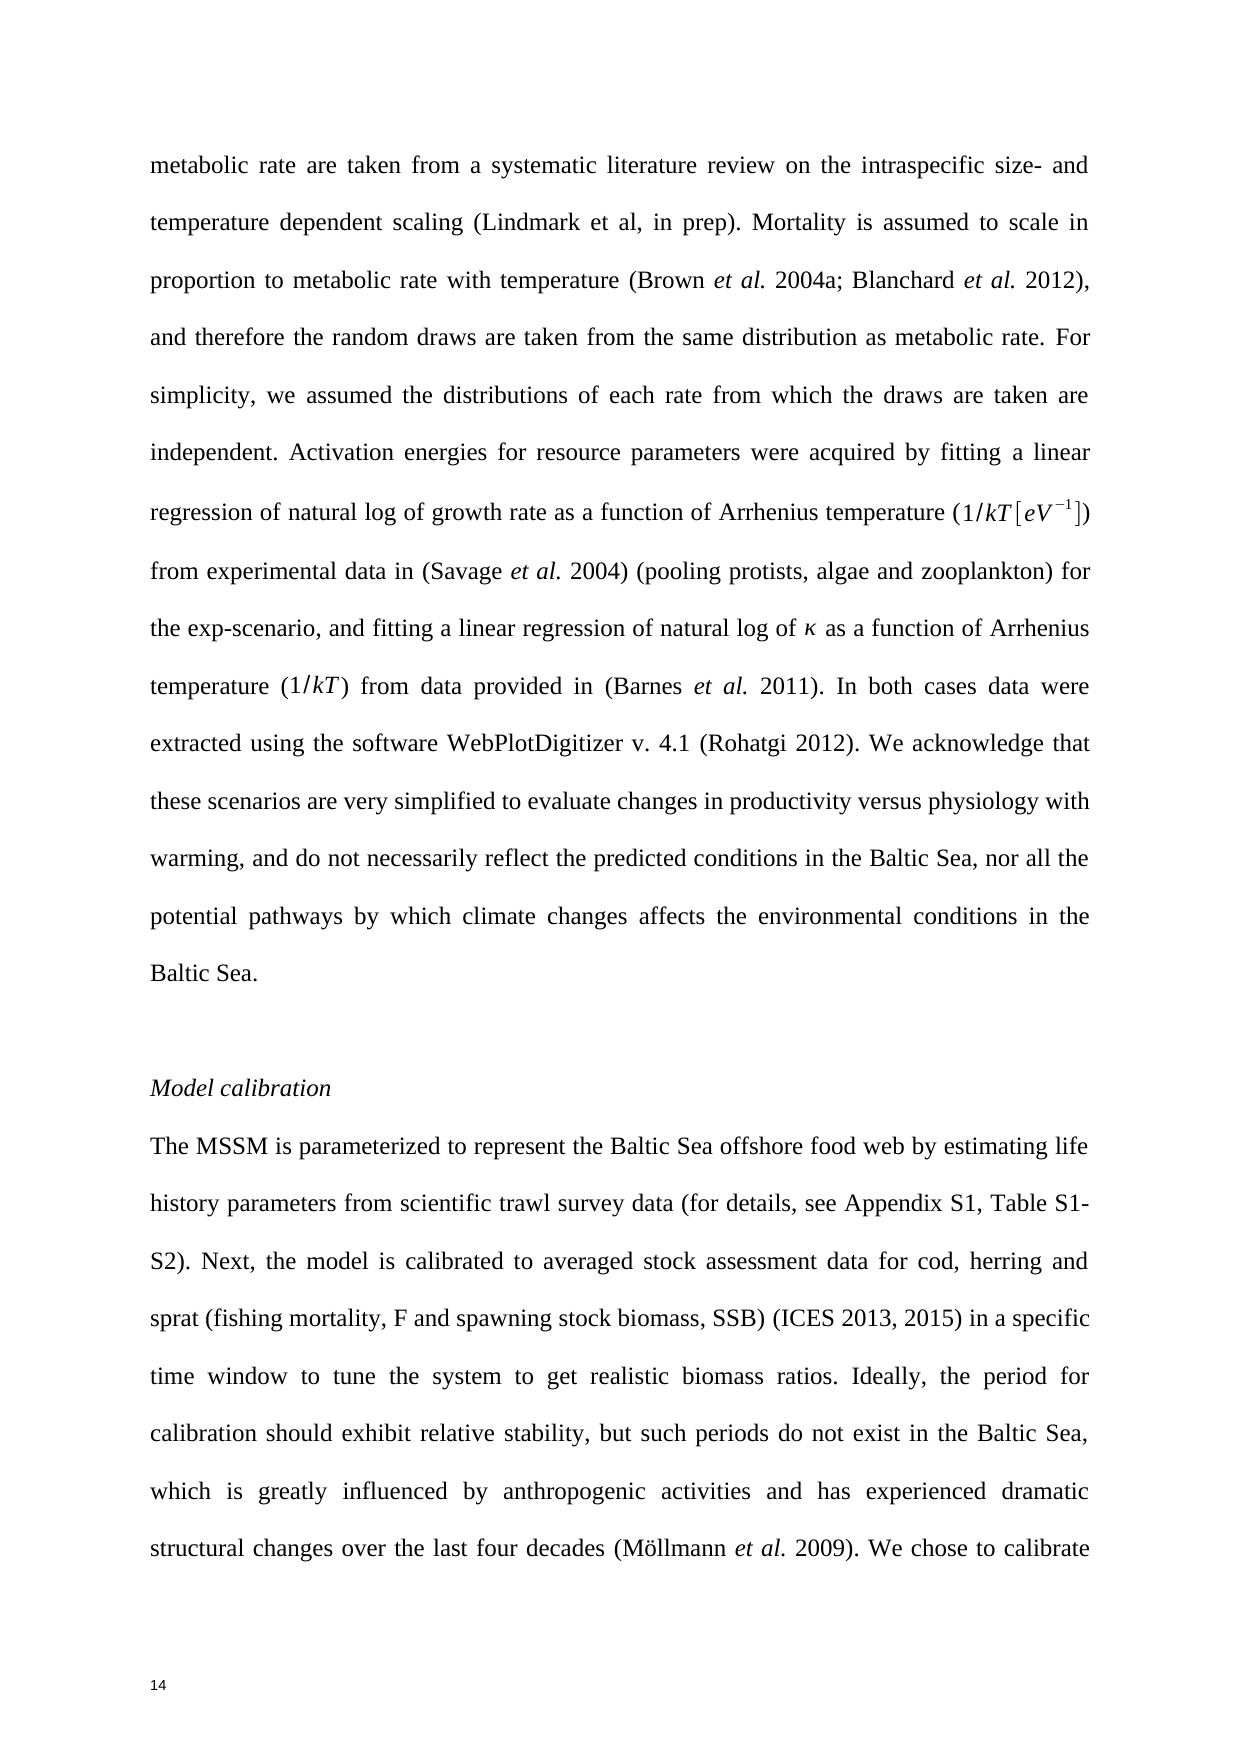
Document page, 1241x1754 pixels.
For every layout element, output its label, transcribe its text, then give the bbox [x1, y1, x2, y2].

text Model calibration [150, 1073, 1090, 1102]
